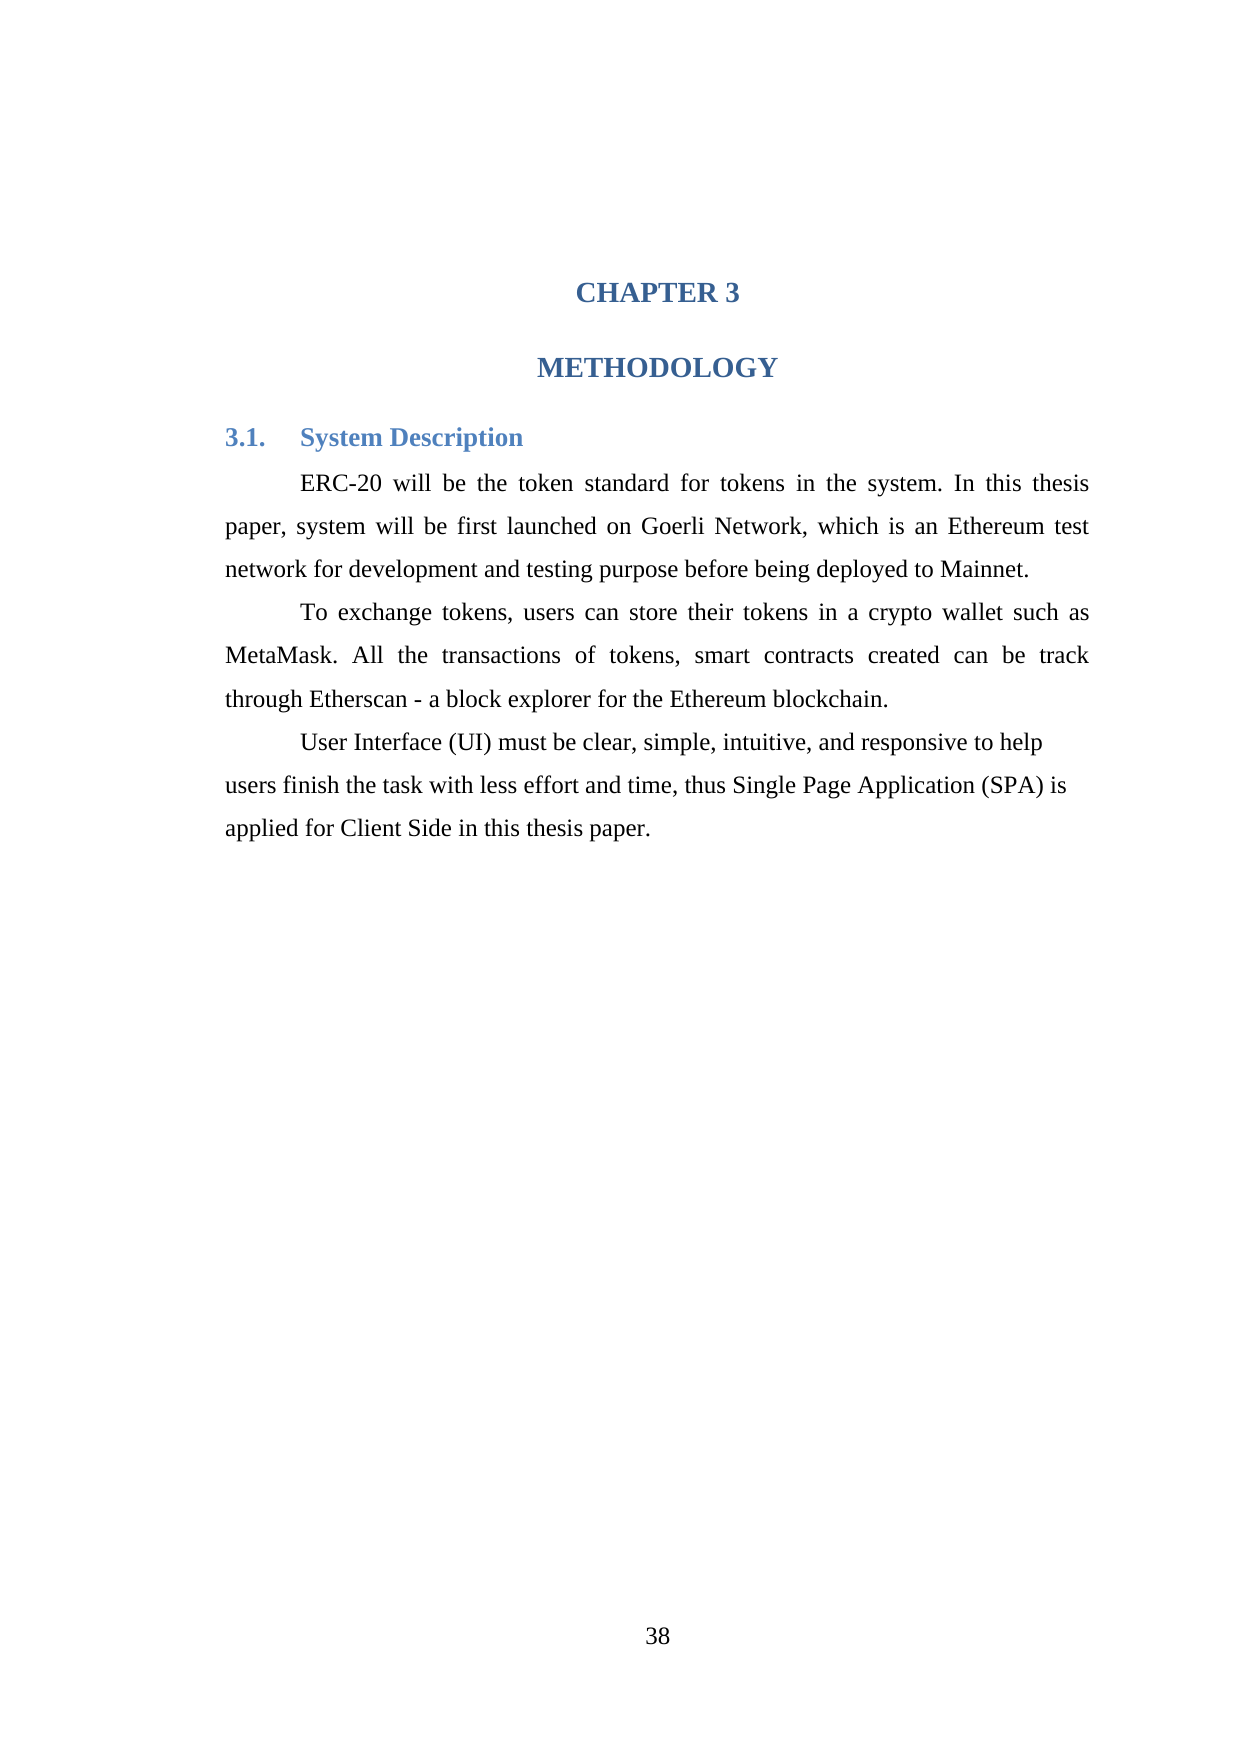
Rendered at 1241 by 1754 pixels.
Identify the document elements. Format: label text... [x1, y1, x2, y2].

subtitle System Description [225, 421, 1090, 453]
subtitle CHAPTER 3 [225, 275, 1090, 308]
text To exchange tokens, users can store their tokens in a crypto wallet such as MetaMask. All the transactions of tokens, smart contracts created can be track through Etherscan - a block explorer for the Ethereum blockchain. [225, 597, 1090, 712]
subtitle METHODOLOGY [225, 350, 1090, 384]
list User Interface (UI) must be clear, simple, intuitive, and responsive to help users finish the task with less effort and time, thus Single Page Application (SPA) is applied for Client Side in this thesis paper. [225, 727, 1090, 842]
text ERC-20 will be the token standard for tokens in the system. In this thesis paper, system will be first launched on Goerli Network, which is an Ethereum test network for development and testing purpose before being deployed to Mainnet. [225, 468, 1090, 583]
